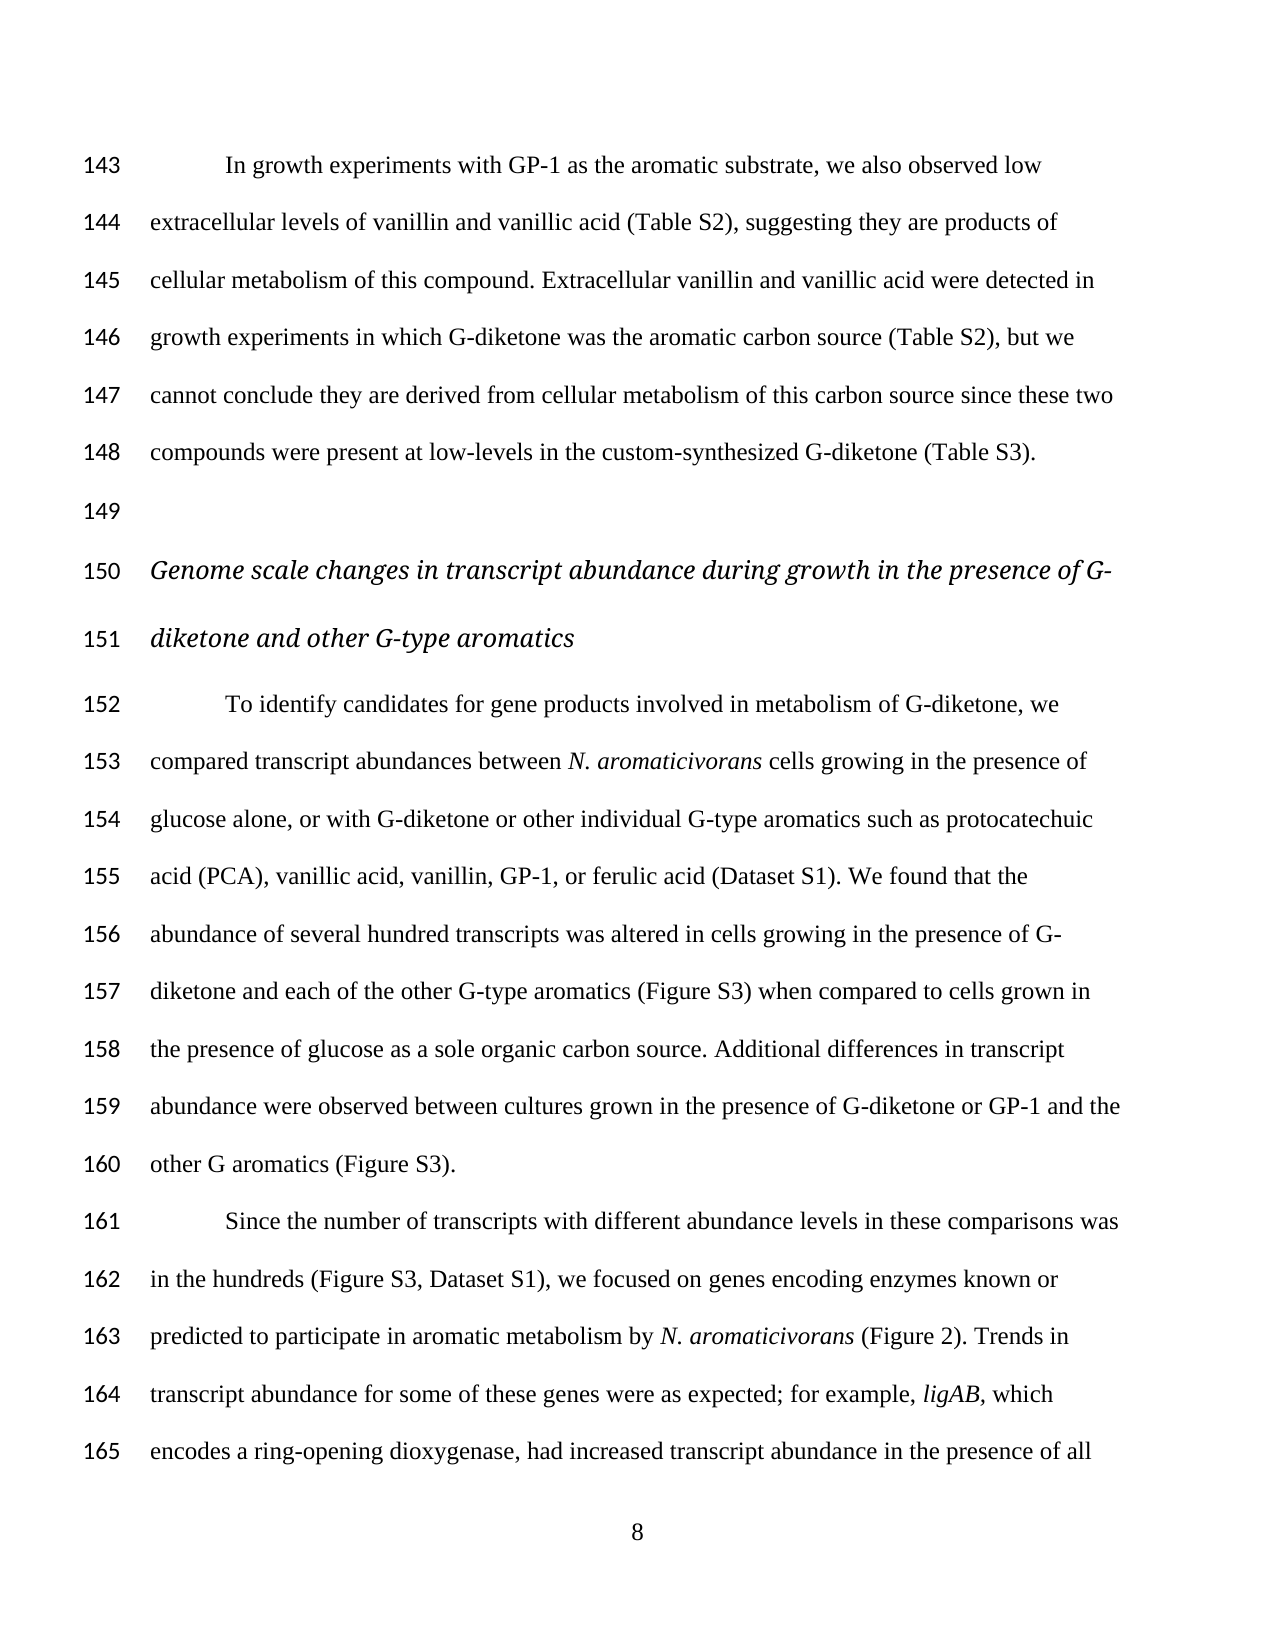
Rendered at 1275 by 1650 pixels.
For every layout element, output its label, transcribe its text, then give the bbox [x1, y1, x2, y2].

subtitle Genome scale changes in transcript abundance during growth in the presence of G-diketone and other G-type aromatics [150, 552, 1125, 655]
text To identify candidates for gene products involved in metabolism of G-diketone, we compared transcript abundances between N. aromaticivorans cells growing in the presence of glucose alone, or with G-diketone or other individual G-type aromatics such as protocatechuic acid (PCA), vanillic acid, vanillin, GP-1, or ferulic acid (Dataset S1). We found that the abundance of several hundred transcripts was altered in cells growing in the presence of G-diketone and each of the other G-type aromatics (Figure S3) when compared to cells grown in the presence of glucose as a sole organic carbon source. Additional differences in transcript abundance were observed between cultures grown in the presence of G-diketone or GP-1 and the other G aromatics (Figure S3). [150, 689, 1125, 1177]
text In growth experiments with GP-1 as the aromatic substrate, we also observed low extracellular levels of vanillin and vanillic acid (Table S2), suggesting they are products of cellular metabolism of this compound. Extracellular vanillin and vanillic acid were detected in growth experiments in which G-diketone was the aromatic carbon source (Table S2), but we cannot conclude they are derived from cellular metabolism of this carbon source since these two compounds were present at low-levels in the custom-synthesized G-diketone (Table S3). [150, 150, 1125, 466]
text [150, 1206, 1125, 1465]
